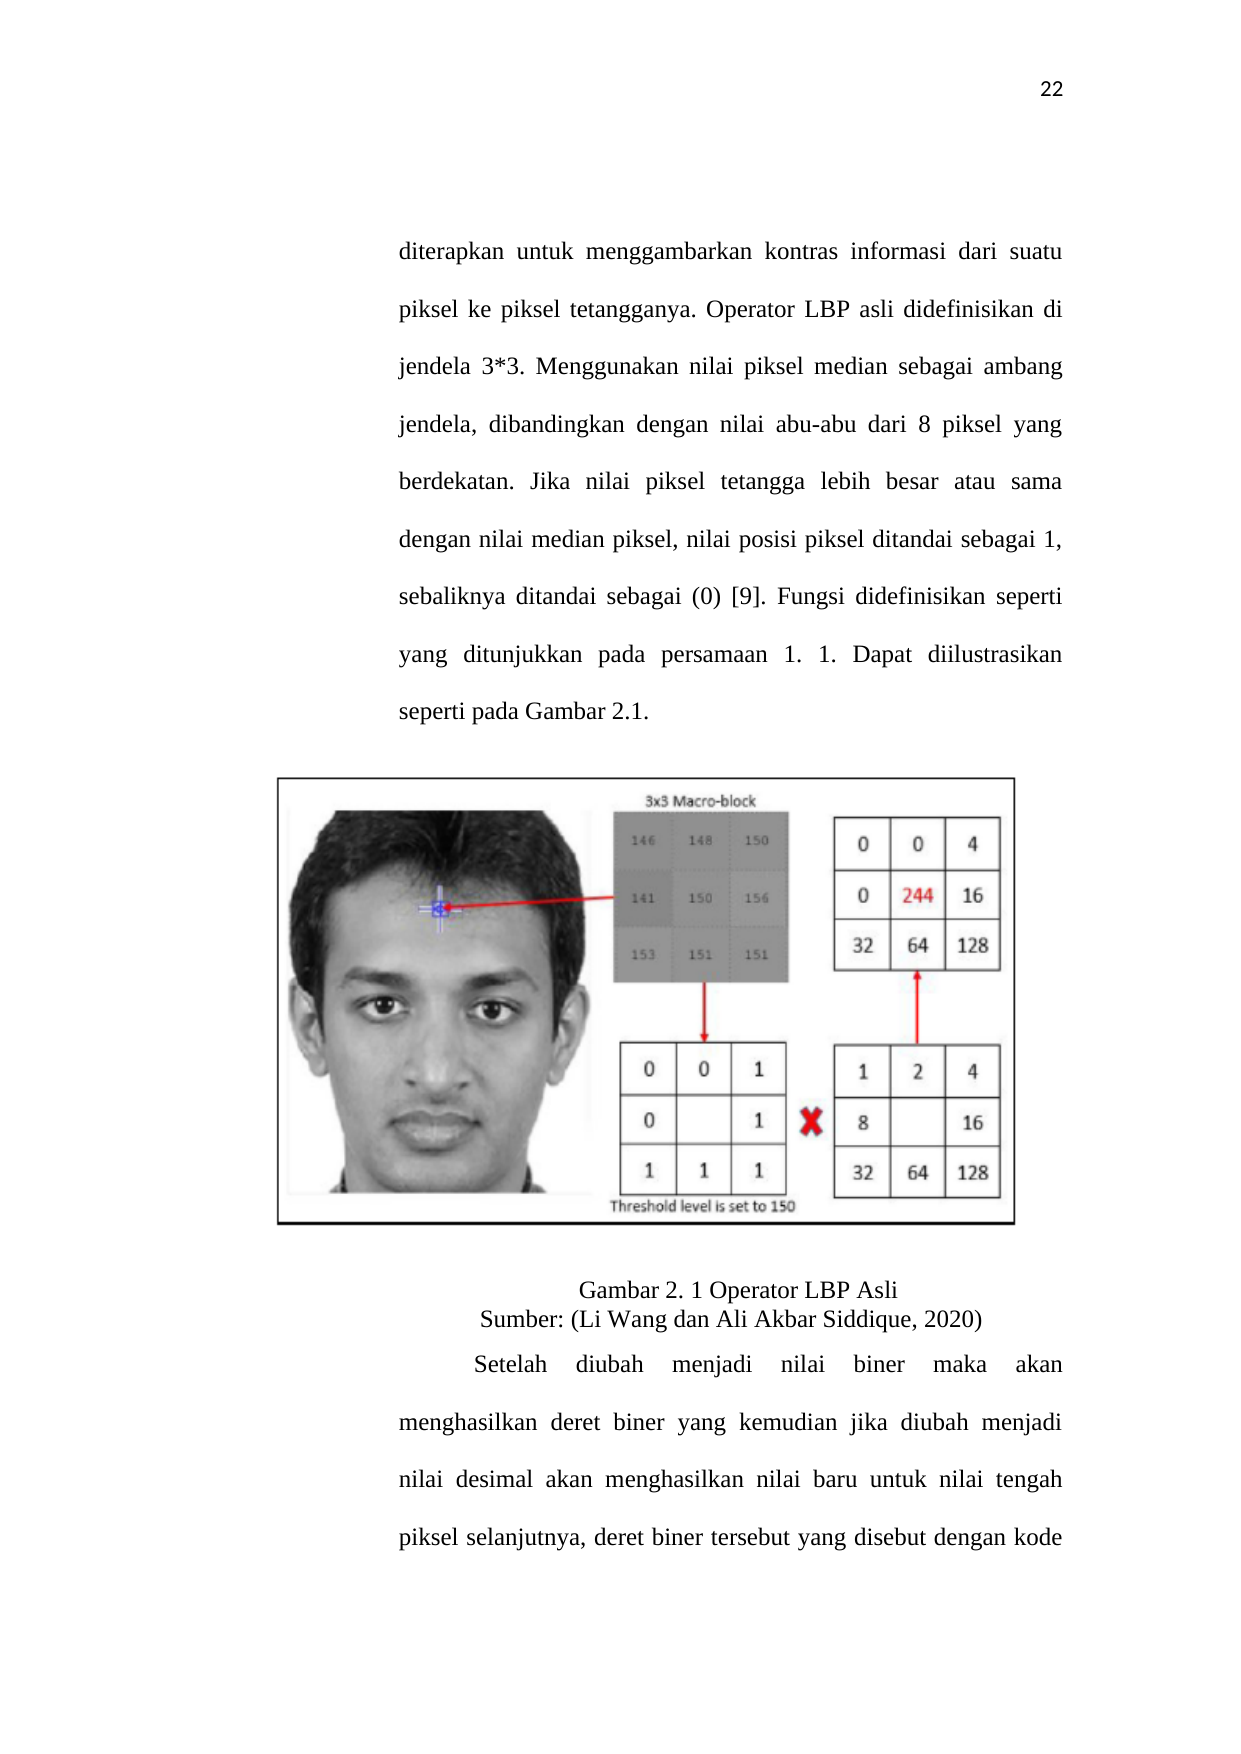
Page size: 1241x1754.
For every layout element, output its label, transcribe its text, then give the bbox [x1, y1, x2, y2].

picture [268, 770, 1031, 1230]
text Sumber: (Li Wang dan Ali Akbar Siddique, 2020) [399, 1304, 1063, 1333]
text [399, 236, 1063, 725]
text Gambar 2. 1 Operator LBP Asli [413, 1275, 1063, 1304]
